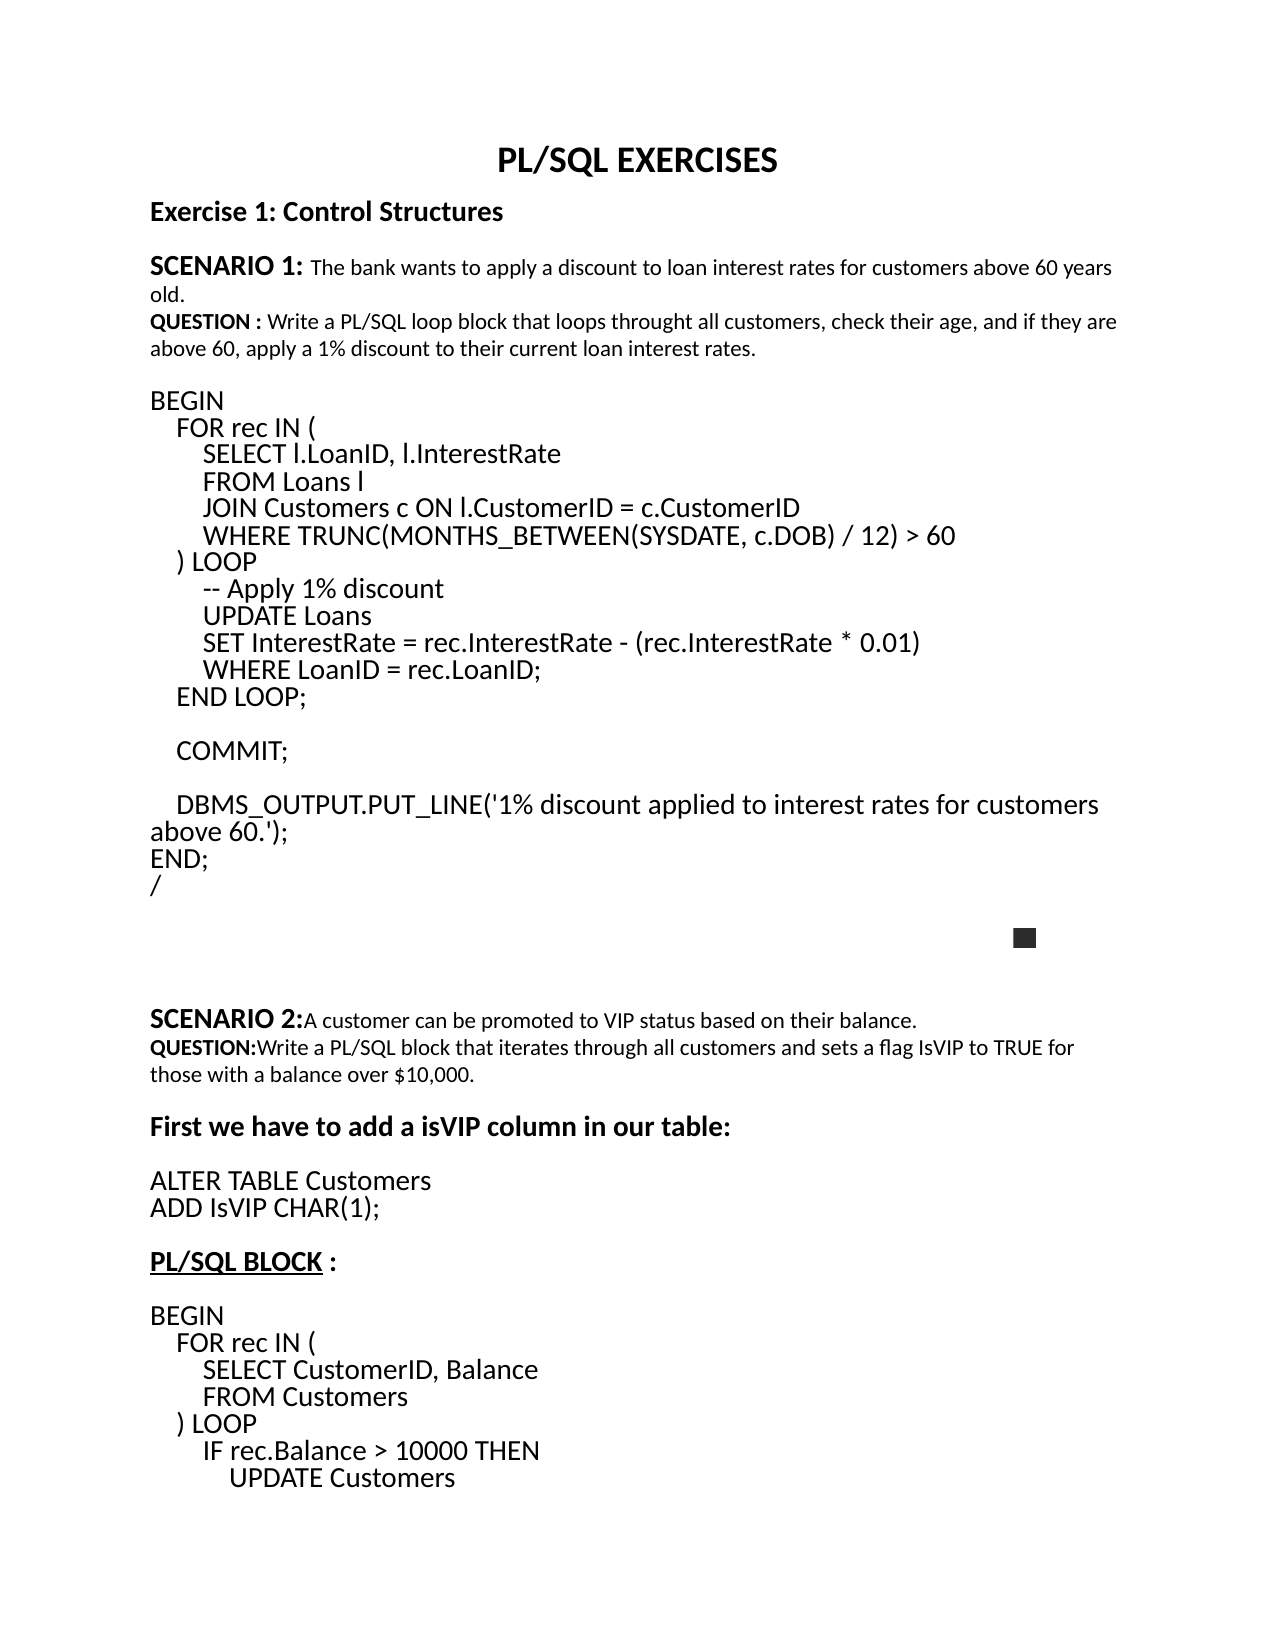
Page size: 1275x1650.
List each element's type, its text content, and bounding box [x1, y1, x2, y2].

text WHERE LoanID = rec.LoanID; [150, 658, 1125, 685]
text First we have to add a isVIP column in our table: [150, 1115, 1125, 1142]
text SELECT l.LoanID, l.InterestRate [150, 442, 1125, 469]
text QUESTION:Write a PL/SQL block that iterates through all customers and sets a flag IsVIP to TRUE for those with a balance over $10,000. [150, 1034, 1125, 1088]
text END; [150, 847, 1125, 874]
text WHERE TRUNC(MONTHS_BETWEEN(SYSDATE, c.DOB) / 12) > 60 [150, 523, 1125, 550]
text ) LOOP [150, 1412, 1125, 1439]
text PL/SQL BLOCK : [150, 1250, 1125, 1277]
text SET InterestRate = rec.InterestRate - (rec.InterestRate * 0.01) [150, 631, 1125, 658]
text FROM Loans l [150, 469, 1125, 496]
text END LOOP; [150, 685, 1125, 712]
text FOR rec IN ( [150, 415, 1125, 442]
text SCENARIO 1: The bank wants to apply a discount to loan interest rates for customers above 60 years old. [150, 253, 1125, 307]
text BEGIN [150, 388, 1125, 415]
text UPDATE Customers [150, 1466, 1125, 1493]
text FROM Customers [150, 1385, 1125, 1412]
text UPDATE Loans [150, 604, 1125, 631]
text SELECT CustomerID, Balance [150, 1358, 1125, 1385]
text ) LOOP [150, 550, 1125, 577]
text PL/SQL EXERCISES [150, 150, 1125, 179]
text ADD IsVIP CHAR(1); [150, 1196, 1125, 1223]
text / [150, 874, 1125, 901]
text IF rec.Balance > 10000 THEN [150, 1439, 1125, 1466]
text -- Apply 1% discount [150, 577, 1125, 604]
text QUESTION : Write a PL/SQL loop block that loops throught all customers, check their age, and if they are above 60, apply a 1% discount to their current loan interest rates. [150, 307, 1125, 361]
text DBMS_OUTPUT.PUT_LINE('1% discount applied to interest rates for customers above 60.'); [150, 793, 1125, 847]
text JOIN Customers c ON l.CustomerID = c.CustomerID [150, 496, 1125, 523]
text FOR rec IN ( [150, 1331, 1125, 1358]
text Exercise 1: Control Structures [150, 199, 1125, 227]
text COMMIT; [150, 739, 1125, 766]
text BEGIN [150, 1304, 1125, 1331]
text SCENARIO 2:A customer can be promoted to VIP status based on their balance. [150, 1007, 1125, 1034]
text ALTER TABLE Customers [150, 1169, 1125, 1196]
